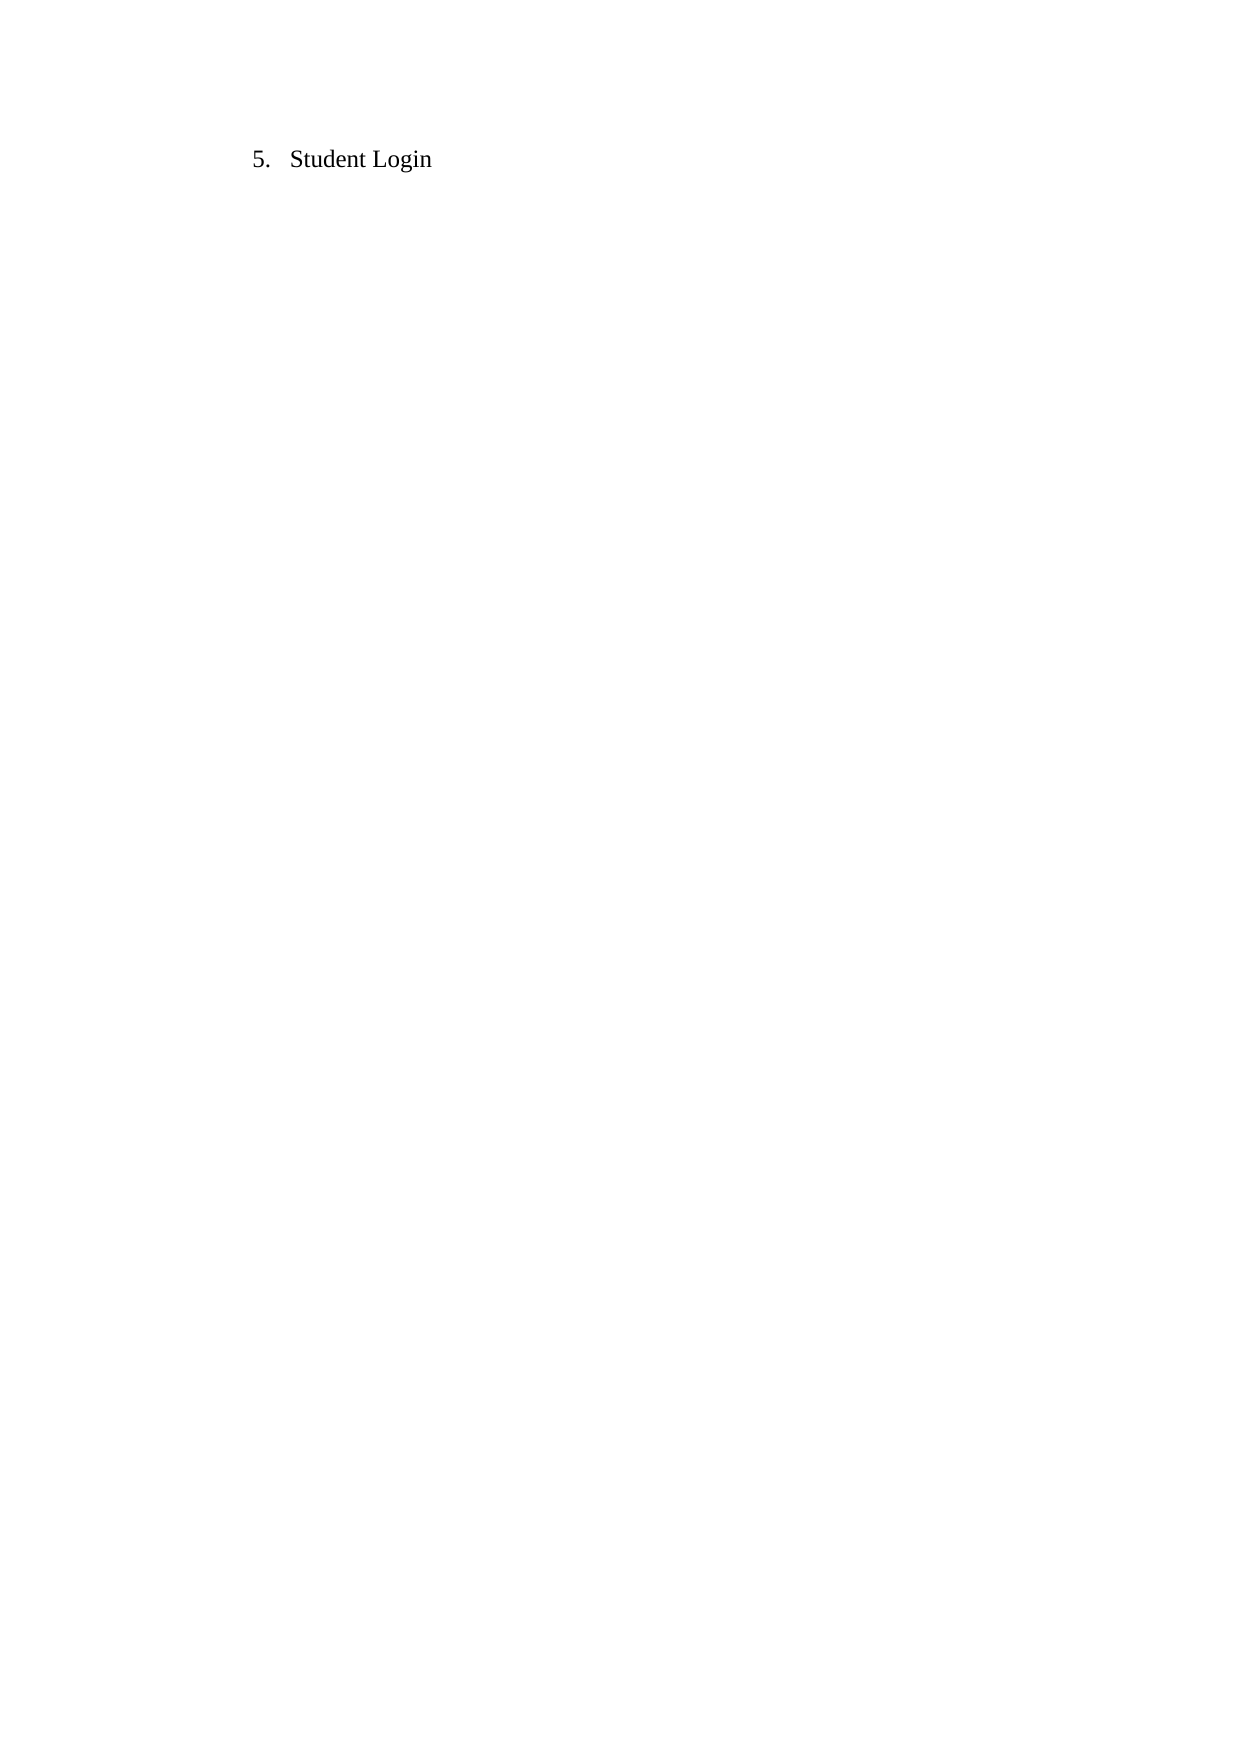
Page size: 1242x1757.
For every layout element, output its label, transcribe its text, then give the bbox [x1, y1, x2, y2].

list Student Login [252, 144, 1067, 172]
